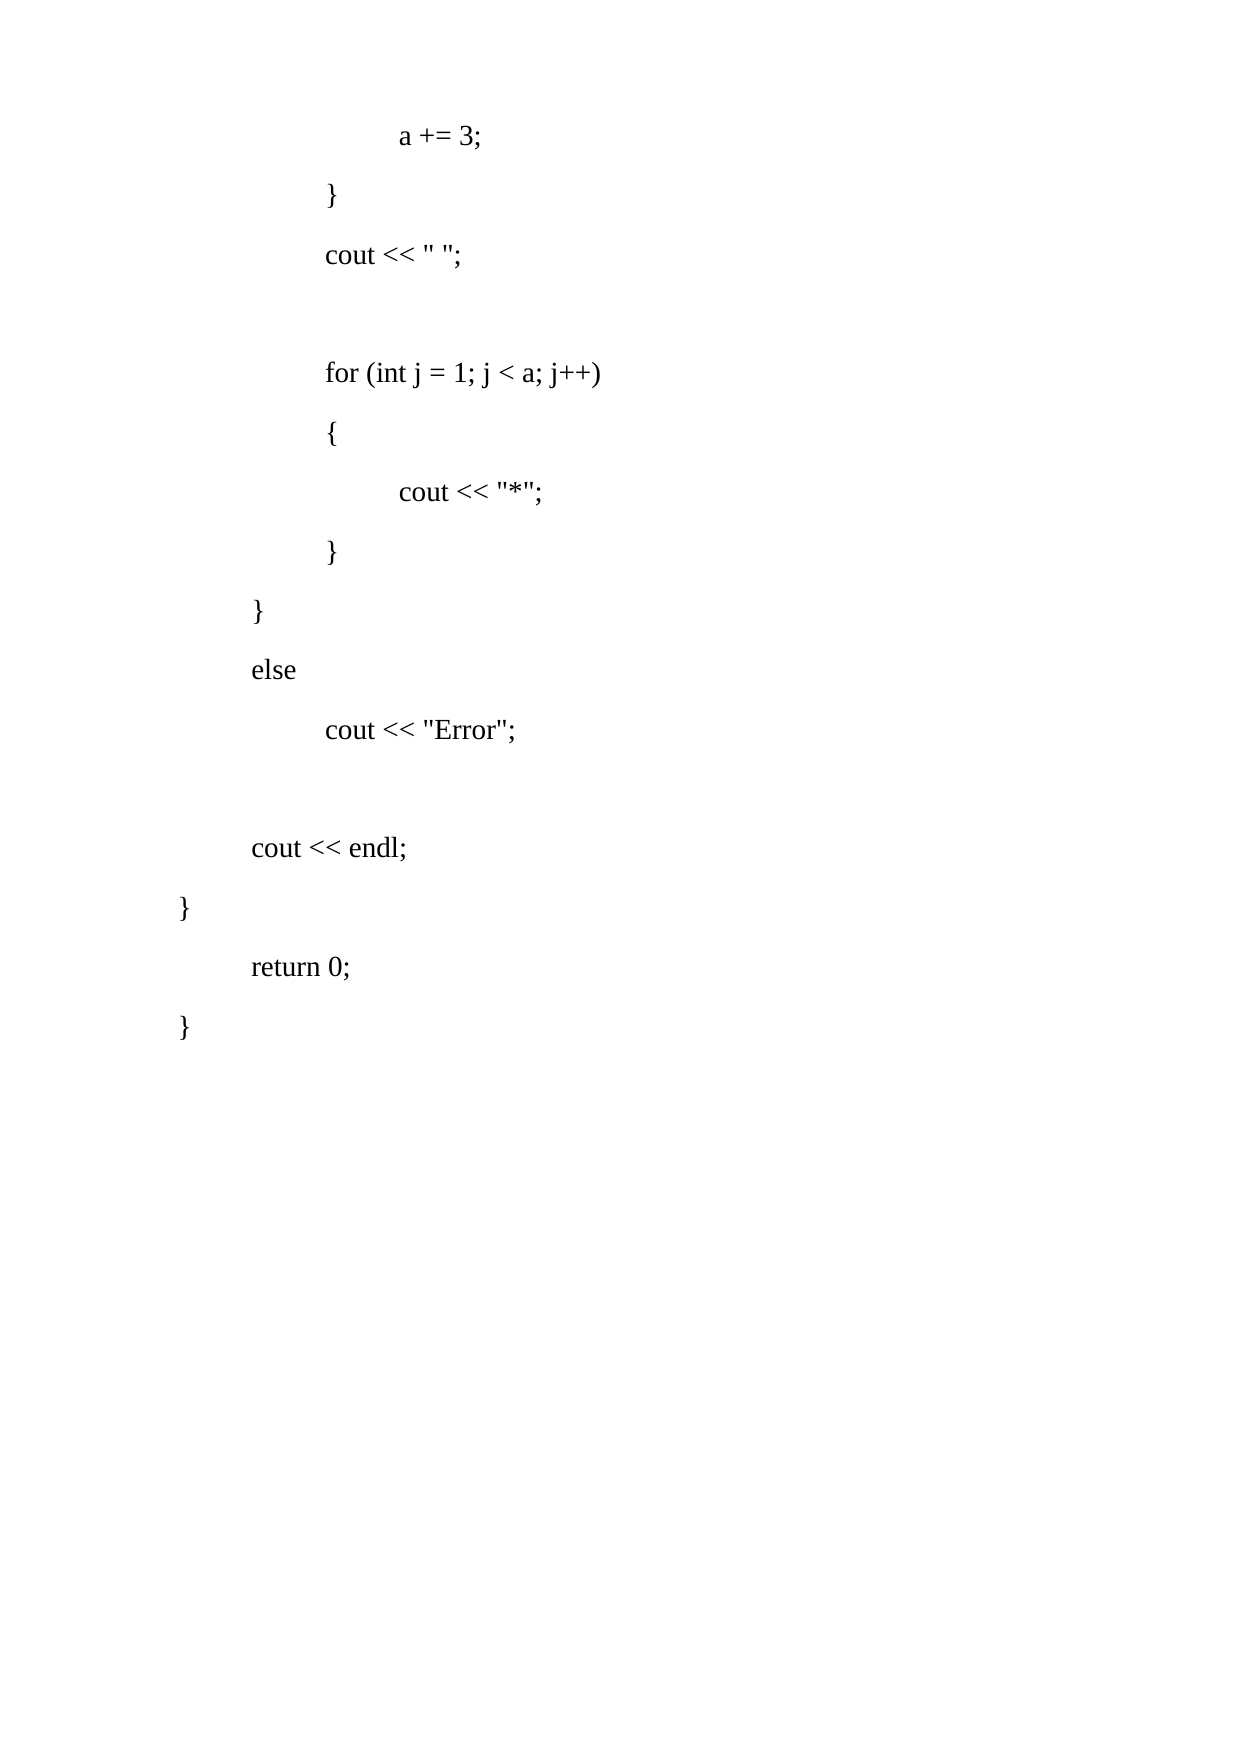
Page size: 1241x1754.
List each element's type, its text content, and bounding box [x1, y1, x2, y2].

text cout << "*"; [177, 474, 1152, 508]
text } [177, 534, 1152, 567]
text a += 3; [177, 118, 1152, 152]
text else [177, 652, 1152, 686]
text { [177, 415, 1152, 448]
text for (int j = 1; j < a; j++) [177, 356, 1152, 389]
text cout << "Error"; [177, 712, 1152, 745]
text cout << endl; [177, 831, 1152, 864]
text cout << " "; [177, 237, 1152, 270]
text return 0; [177, 949, 1152, 983]
text } [177, 1009, 1152, 1042]
text } [177, 890, 1152, 923]
text } [177, 177, 1152, 211]
text } [177, 593, 1152, 627]
